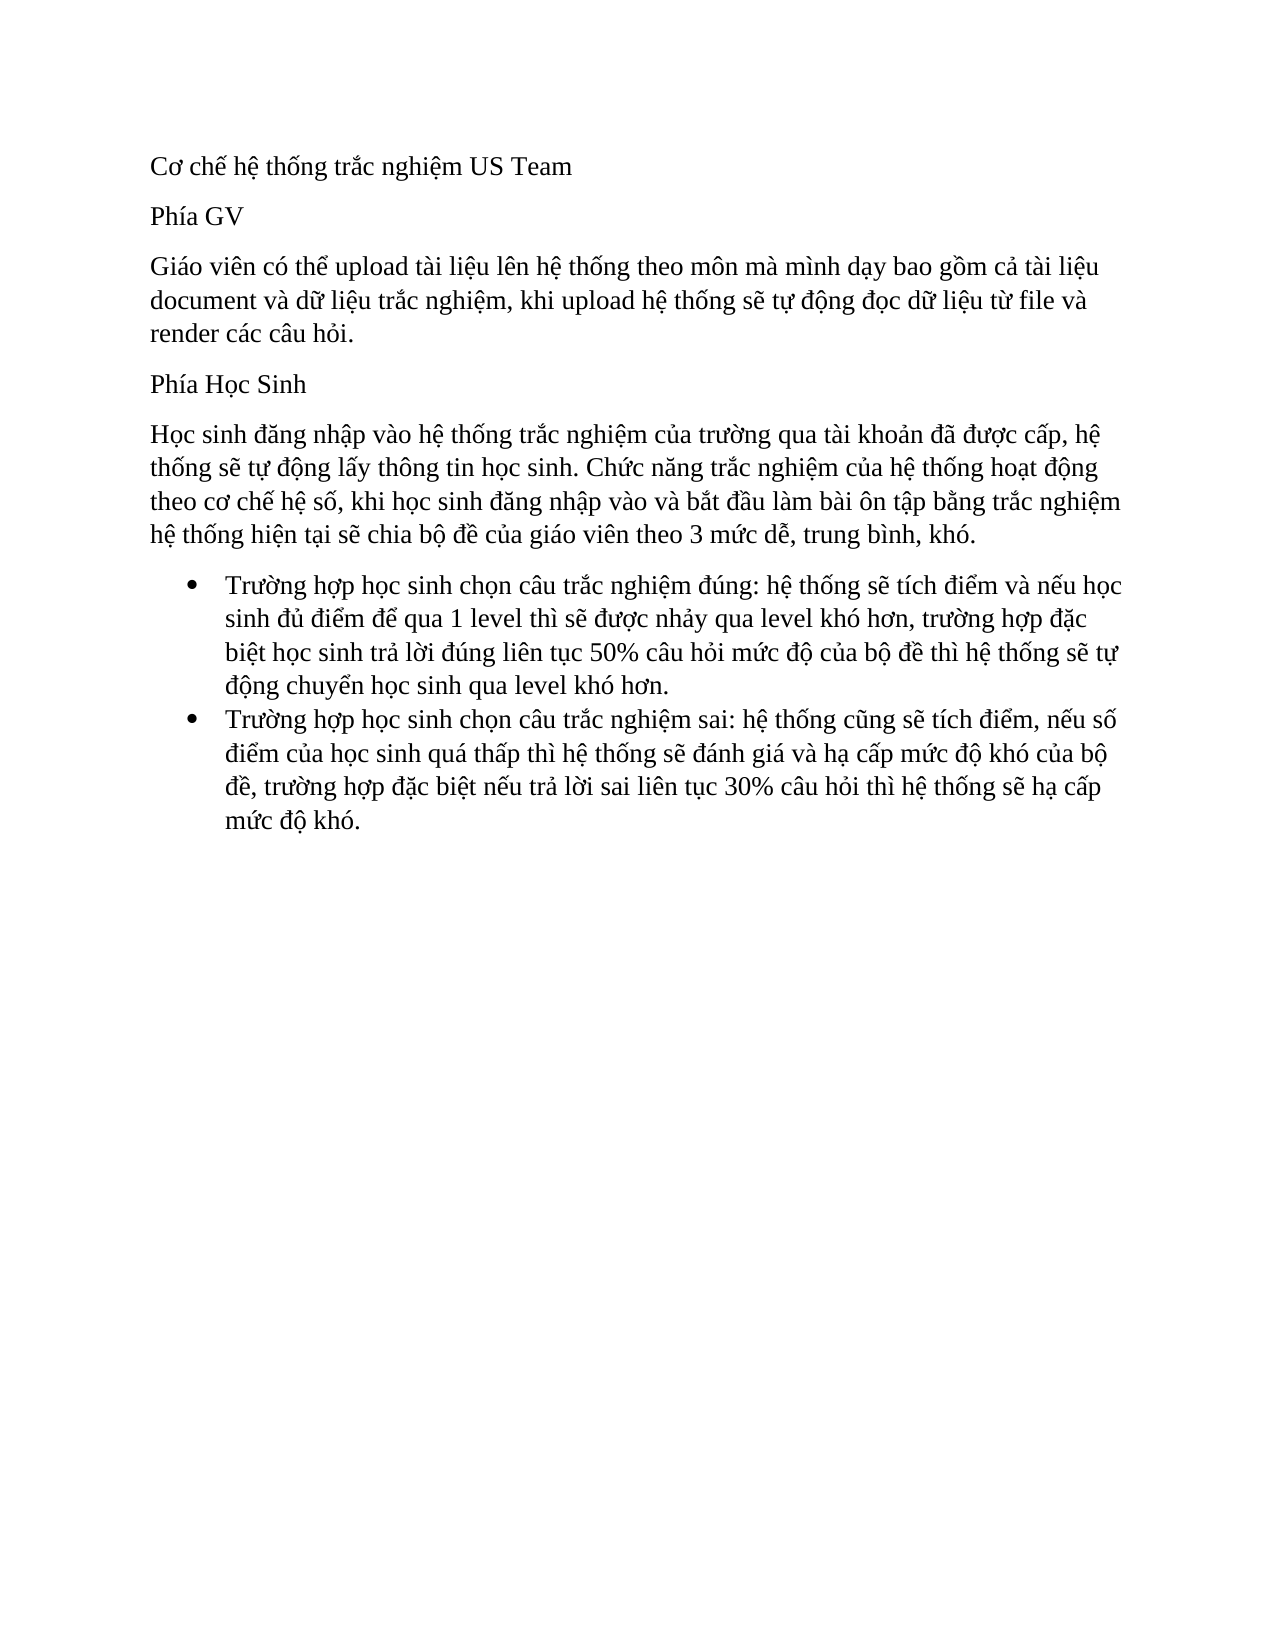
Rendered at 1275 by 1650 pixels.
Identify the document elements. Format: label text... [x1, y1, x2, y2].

list Trường hợp học sinh chọn câu trắc nghiệm đúng: hệ thống sẽ tích điểm và nếu học sinh đủ điểm để qua 1 level thì sẽ được nhảy qua level khó hơn, trường hợp đặc biệt học sinh trả lời đúng liên tục 50% câu hỏi mức độ của bộ đề thì hệ thống sẽ tự động chuyển học sinh qua level khó hơn. [187, 569, 1125, 701]
text Cơ chế hệ thống trắc nghiệm US Team [150, 150, 1125, 181]
text Học sinh đăng nhập vào hệ thống trắc nghiệm của trường qua tài khoản đã được cấp, hệ thống sẽ tự động lấy thông tin học sinh. Chức năng trắc nghiệm của hệ thống hoạt động theo cơ chế hệ số, khi học sinh đăng nhập vào và bắt đầu làm bài ôn tập bằng trắc nghiệm hệ thống hiện tại sẽ chia bộ đề của giáo viên theo 3 mức dễ, trung bình, khó. [150, 418, 1125, 550]
text Phía GV [150, 200, 1125, 231]
text Phía Học Sinh [150, 368, 1125, 399]
list Trường hợp học sinh chọn câu trắc nghiệm sai: hệ thống cũng sẽ tích điểm, nếu số điểm của học sinh quá thấp thì hệ thống sẽ đánh giá và hạ cấp mức độ khó của bộ đề, trường hợp đặc biệt nếu trả lời sai liên tục 30% câu hỏi thì hệ thống sẽ hạ cấp mức độ khó. [187, 703, 1125, 835]
text Giáo viên có thể upload tài liệu lên hệ thống theo môn mà mình dạy bao gồm cả tài liệu document và dữ liệu trắc nghiệm, khi upload hệ thống sẽ tự động đọc dữ liệu từ file và render các câu hỏi. [150, 250, 1125, 349]
